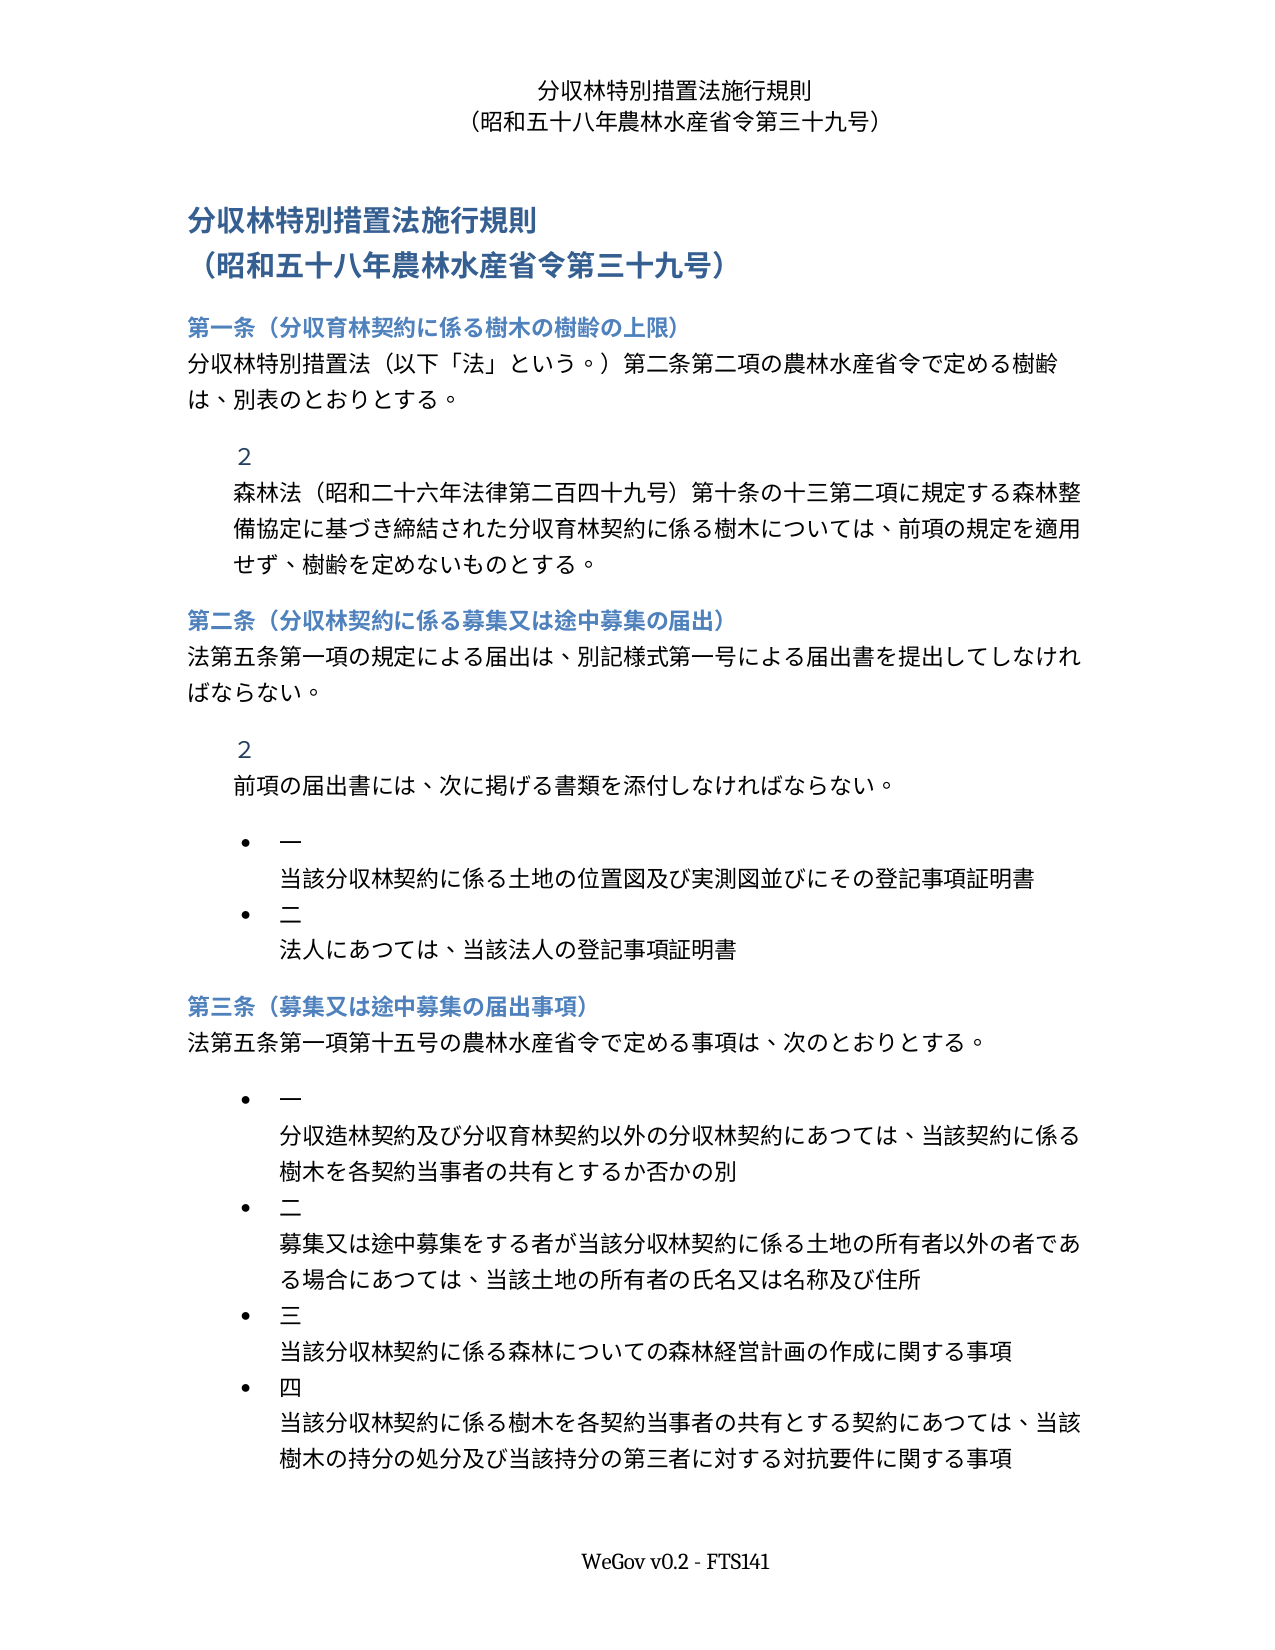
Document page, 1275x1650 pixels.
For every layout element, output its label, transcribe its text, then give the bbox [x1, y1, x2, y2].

list 三 当該分収林契約に係る森林についての森林経営計画の作成に関する事項 [242, 1299, 1087, 1367]
subtitle 第二条（分収林契約に係る募集又は途中募集の届出） [187, 605, 1087, 637]
subtitle ２ [233, 441, 1087, 472]
list 一 当該分収林契約に係る土地の位置図及び実測図並びにその登記事項証明書 [242, 827, 1087, 894]
text 法第五条第一項第十五号の農林水産省令で定める事項は、次のとおりとする。 [187, 1027, 1087, 1058]
subtitle 分収林特別措置法施行規則 （昭和五十八年農林水産省令第三十九号） [187, 200, 1087, 285]
subtitle ２ [233, 734, 1087, 765]
list 二 法人にあつては、当該法人の登記事項証明書 [242, 898, 1087, 966]
list 二 募集又は途中募集をする者が当該分収林契約に係る土地の所有者以外の者である場合にあつては、当該土地の所有者の氏名又は名称及び住所 [242, 1192, 1087, 1295]
list 一 分収造林契約及び分収育林契約以外の分収林契約にあつては、当該契約に係る樹木を各契約当事者の共有とするか否かの別 [242, 1084, 1087, 1187]
text 分収林特別措置法（以下「法」という。）第二条第二項の農林水産省令で定める樹齢は、別表のとおりとする。 [187, 348, 1087, 415]
list 四 当該分収林契約に係る樹木を各契約当事者の共有とする契約にあつては、当該樹木の持分の処分及び当該持分の第三者に対する対抗要件に関する事項 [242, 1371, 1087, 1474]
text 森林法（昭和二十六年法律第二百四十九号）第十条の十三第二項に規定する森林整備協定に基づき締結された分収育林契約に係る樹木については、前項の規定を適用せず、樹齢を定めないものとする。 [233, 477, 1087, 580]
text 前項の届出書には、次に掲げる書類を添付しなければならない。 [233, 770, 1087, 801]
text 法第五条第一項の規定による届出は、別記様式第一号による届出書を提出してしなければならない。 [187, 641, 1087, 708]
subtitle 第一条（分収育林契約に係る樹木の樹齢の上限） [187, 312, 1087, 343]
subtitle 第三条（募集又は途中募集の届出事項） [187, 991, 1087, 1022]
